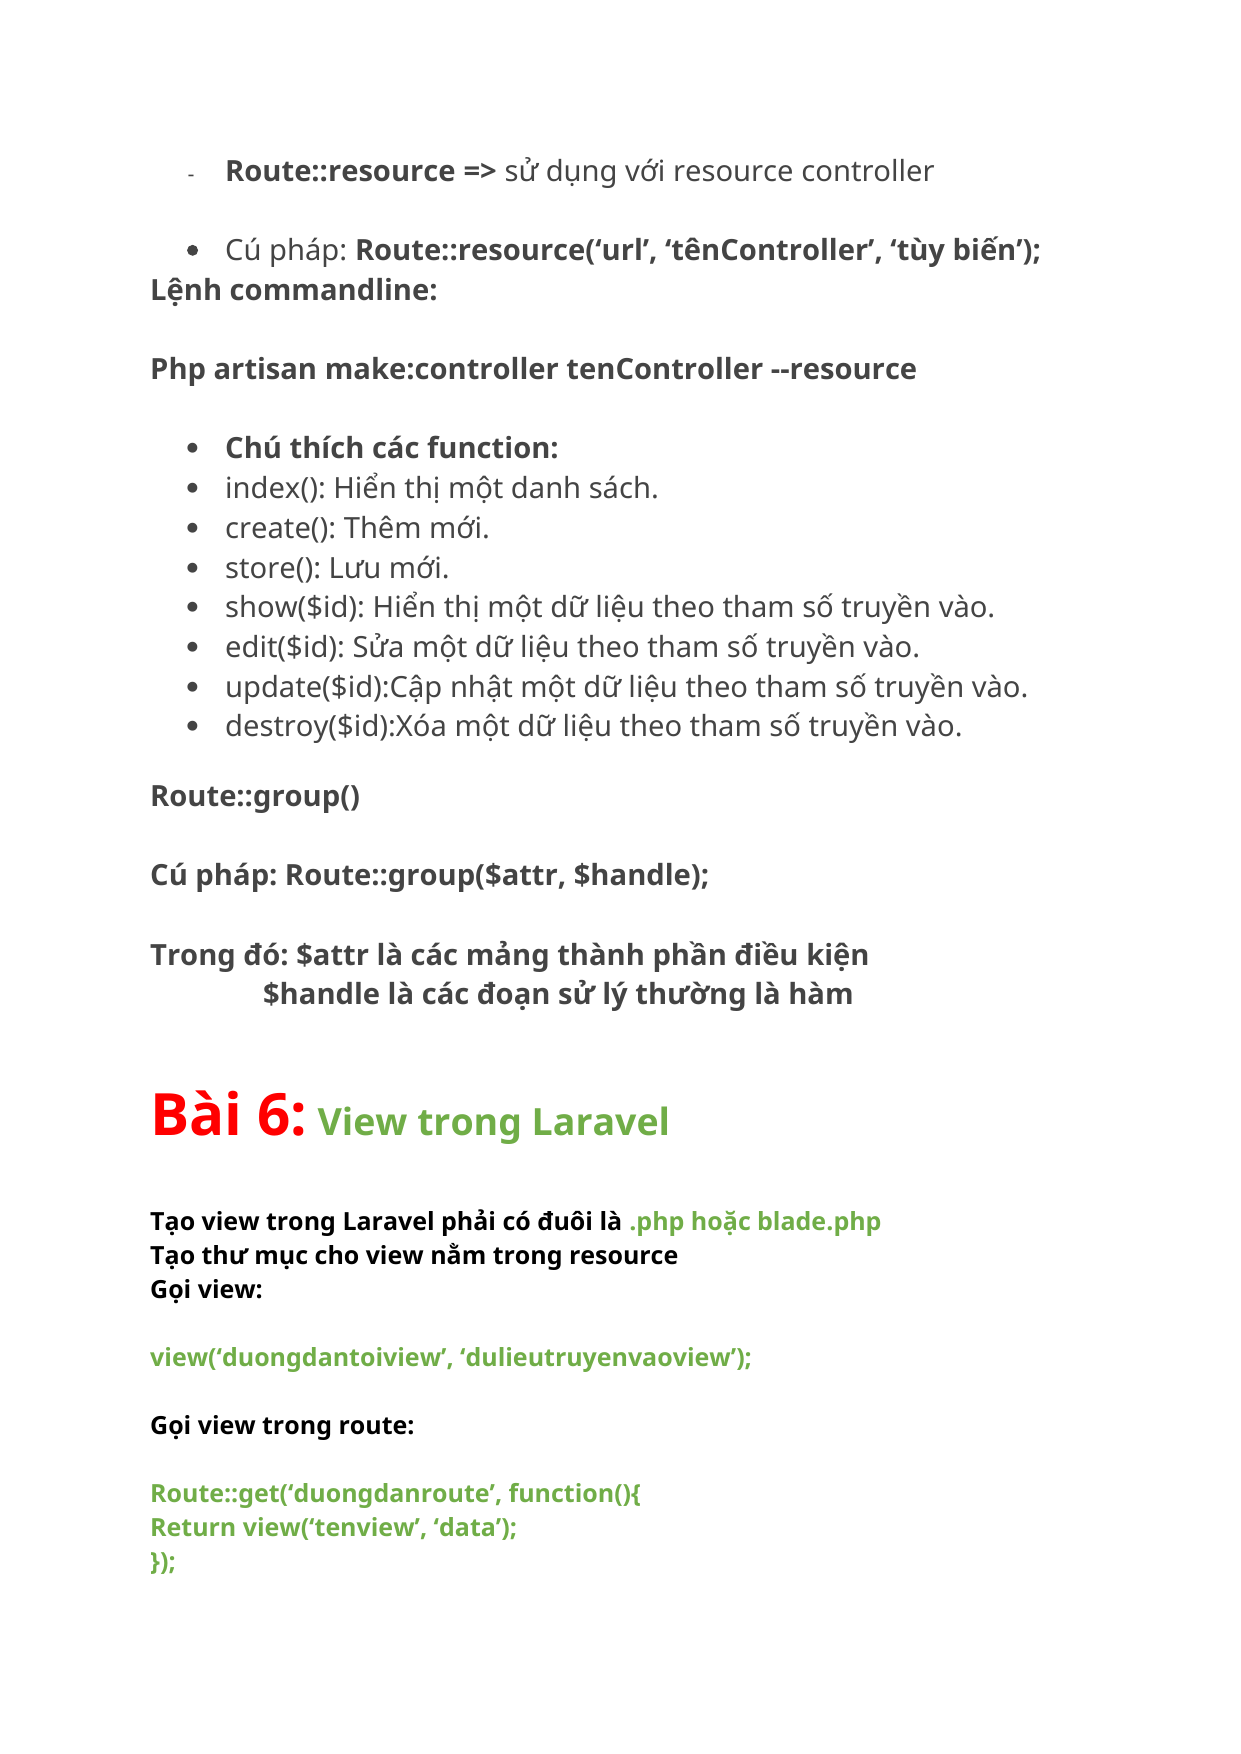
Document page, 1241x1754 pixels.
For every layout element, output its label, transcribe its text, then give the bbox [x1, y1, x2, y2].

text Route::get(‘duongdanroute’, function(){ [150, 1476, 1090, 1510]
list create(): Thêm mới. [187, 507, 1090, 547]
list show($id): Hiển thị một dữ liệu theo tham số truyền vào. [187, 587, 1090, 626]
list index(): Hiển thị một danh sách. [187, 467, 1090, 507]
text view(‘duongdantoiview’, ‘dulieutruyenvaoview’); [150, 1339, 1090, 1374]
text Return view(‘tenview’, ‘data’); [150, 1510, 1090, 1544]
text Route::group() [150, 775, 1090, 815]
list store(): Lưu mới. [187, 547, 1090, 587]
text Gọi view trong route: [150, 1408, 1090, 1442]
text Tạo thư mục cho view nằm trong resource [150, 1237, 1090, 1271]
text $handle là các đoạn sử lý thường là hàm [150, 973, 1090, 1013]
text Trong đó: $attr là các mảng thành phần điều kiện [150, 934, 1090, 973]
list Route::resource => sử dụng với resource controller [187, 150, 1090, 190]
list Cú pháp: Route::resource(‘url’, ‘tênController’, ‘tùy biến’); [187, 229, 1090, 269]
text Gọi view: [150, 1271, 1090, 1306]
text Tạo view trong Laravel phải có đuôi là .php hoặc blade.php [150, 1203, 1090, 1237]
text }); [150, 1544, 1090, 1578]
text Php artisan make:controller tenController --resource [150, 348, 1090, 388]
list edit($id): Sửa một dữ liệu theo tham số truyền vào. [187, 626, 1090, 666]
text Lệnh commandline: [150, 269, 1090, 309]
list destroy($id):Xóa một dữ liệu theo tham số truyền vào. [187, 706, 1090, 745]
text Cú pháp: Route::group($attr, $handle); [150, 854, 1090, 894]
list Chú thích các function: [187, 428, 1090, 467]
text Bài 6: View trong Laravel [150, 1073, 1090, 1152]
list update($id):Cập nhật một dữ liệu theo tham số truyền vào. [187, 666, 1090, 706]
